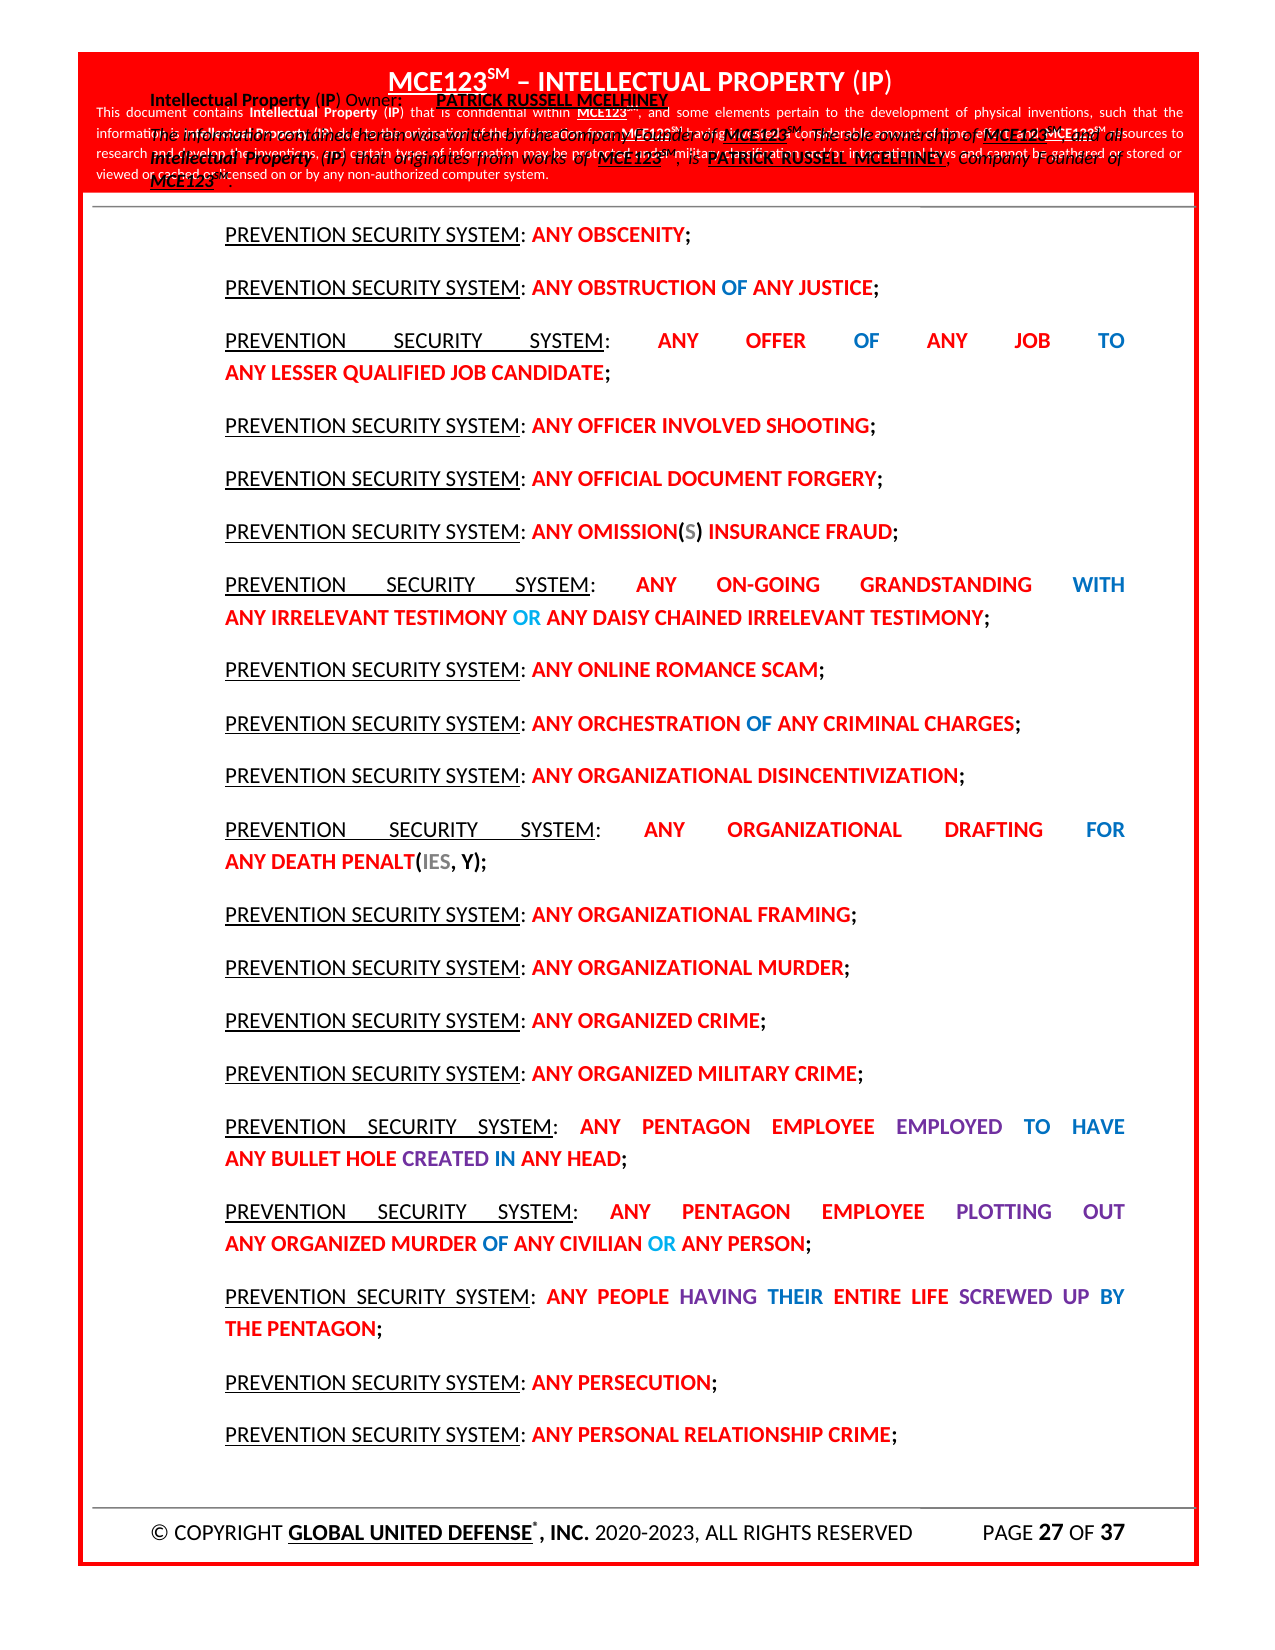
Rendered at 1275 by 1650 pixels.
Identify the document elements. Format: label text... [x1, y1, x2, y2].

text PREVENTION SECURITY SYSTEM: ANY ORGANIZATIONAL DRAFTING FOR ANY DEATH PENALT(IES, Y); [225, 815, 1125, 875]
text PREVENTION SECURITY SYSTEM: ANY ORGANIZATIONAL FRAMING; [225, 900, 1125, 928]
text PREVENTION SECURITY SYSTEM: ANY ORGANIZATIONAL DISINCENTIVIZATION; [225, 762, 1125, 790]
text PREVENTION SECURITY SYSTEM: ANY OFFICER INVOLVED SHOOTING; [225, 411, 1125, 439]
text PREVENTION SECURITY SYSTEM: ANY ORGANIZED MILITARY CRIME; [225, 1059, 1125, 1087]
text PREVENTION SECURITY SYSTEM: ANY PERSECUTION; [225, 1368, 1125, 1396]
text PREVENTION SECURITY SYSTEM: ANY ON-GOING GRANDSTANDING WITH ANY IRRELEVANT TESTIMONY OR ANY DAISY CHAINED IRRELEVANT TESTIMONY; [225, 570, 1125, 631]
text PREVENTION SECURITY SYSTEM: ANY OFFICIAL DOCUMENT FORGERY; [225, 464, 1125, 492]
text PREVENTION SECURITY SYSTEM: ANY PENTAGON EMPLOYEE EMPLOYED TO HAVE ANY BULLET HOLE CREATED IN ANY HEAD; [225, 1112, 1125, 1172]
text PREVENTION SECURITY SYSTEM: ANY ORGANIZED CRIME; [225, 1006, 1125, 1034]
text PREVENTION SECURITY SYSTEM: ANY PERSONAL RELATIONSHIP CRIME; [225, 1421, 1125, 1449]
text PREVENTION SECURITY SYSTEM: ANY PENTAGON EMPLOYEE PLOTTING OUT ANY ORGANIZED MURDER OF ANY CIVILIAN OR ANY PERSON; [225, 1197, 1125, 1257]
text PREVENTION SECURITY SYSTEM: ANY ORGANIZATIONAL MURDER; [225, 953, 1125, 981]
text PREVENTION SECURITY SYSTEM: ANY PEOPLE HAVING THEIR ENTIRE LIFE SCREWED UP BY THE PENTAGON; [225, 1282, 1125, 1343]
text PREVENTION SECURITY SYSTEM: ANY ORCHESTRATION OF ANY CRIMINAL CHARGES; [225, 709, 1125, 737]
text PREVENTION SECURITY SYSTEM: ANY OBSCENITY; [225, 220, 1125, 248]
text PREVENTION SECURITY SYSTEM: ANY ONLINE ROMANCE SCAM; [225, 656, 1125, 684]
text PREVENTION SECURITY SYSTEM: ANY OFFER OF ANY JOB TO ANY LESSER QUALIFIED JOB CANDIDATE; [225, 326, 1125, 386]
text PREVENTION SECURITY SYSTEM: ANY OBSTRUCTION OF ANY JUSTICE; [225, 273, 1125, 301]
text PREVENTION SECURITY SYSTEM: ANY OMISSION(S) INSURANCE FRAUD; [225, 517, 1125, 545]
